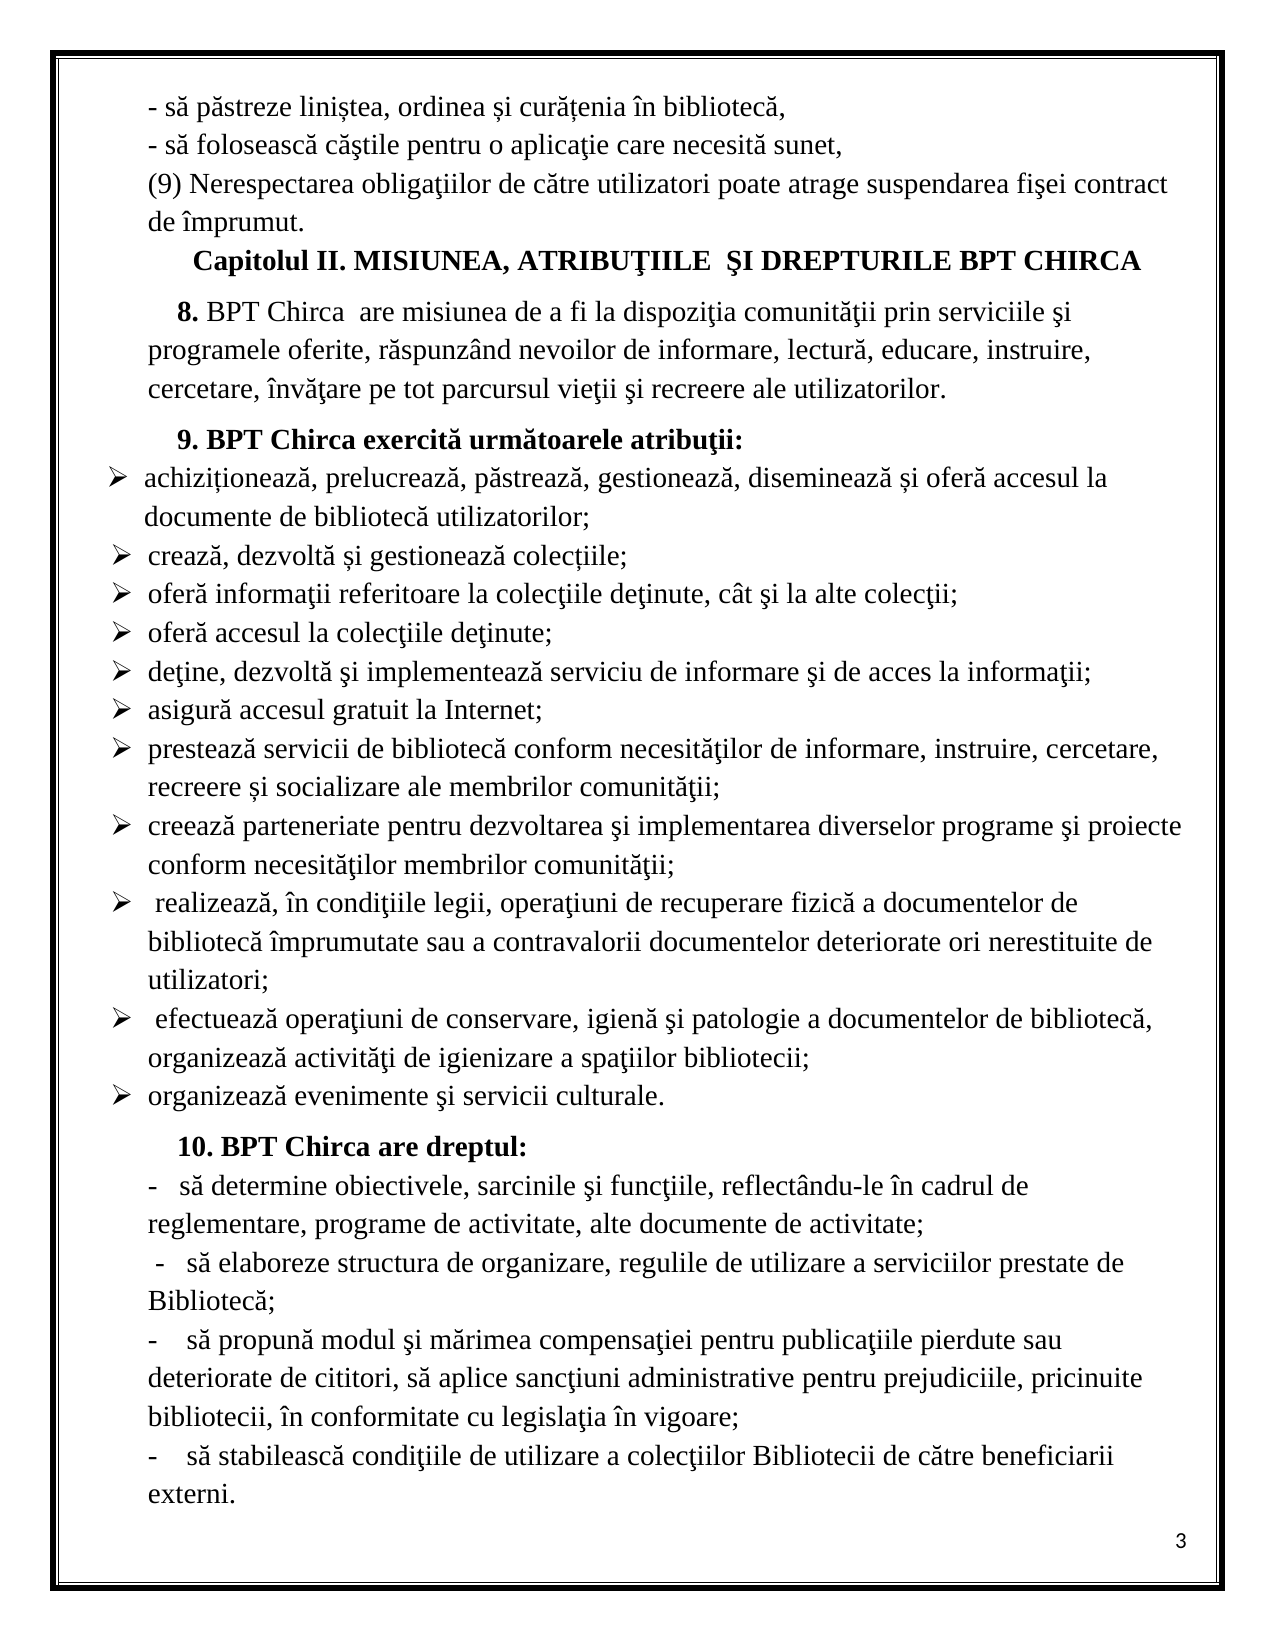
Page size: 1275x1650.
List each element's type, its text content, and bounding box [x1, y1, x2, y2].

text - să folosească căştile pentru o aplicaţie care necesită sunet, (9) Nerespectarea obligaţiilor de către utilizatori poate atrage suspendarea fişei contract de împrumut. [148, 127, 1186, 238]
text - să propună modul şi mărimea compensaţiei pentru publicaţiile pierdute sau deteriorate de cititori, să aplice sancţiuni administrative pentru prejudiciile, pricinuite bibliotecii, în conformitate cu legislaţia în vigoare; [148, 1322, 1186, 1433]
text - să stabilească condiţiile de utilizare a colecţiilor Bibliotecii de către beneficiarii externi. [148, 1438, 1186, 1510]
list deţine, dezvoltă şi implementează serviciu de informare şi de acces la informaţii; [110, 654, 1186, 687]
text - să determine obiectivele, sarcinile şi funcţiile, reflectându-le în cadrul de reglementare, programe de activitate, alte documente de activitate; [148, 1168, 1186, 1240]
list realizează, în condiţiile legii, operaţiuni de recuperare fizică a documentelor de bibliotecă împrumutate sau a contravalorii documentelor deteriorate ori nerestituite de utilizatori; [110, 885, 1186, 996]
text 10. BPT Chirca are dreptul: [148, 1129, 1186, 1163]
list oferă accesul la colecţiile deţinute; [110, 615, 1186, 649]
list oferă informaţii referitoare la colecţiile deţinute, cât şi la alte colecţii; [110, 576, 1186, 610]
list organizează evenimente şi servicii culturale. [110, 1078, 1186, 1112]
text 8. BPT Chirca are misiunea de a fi la dispoziţia comunităţii prin serviciile şi programele oferite, răspunzând nevoilor de informare, lectură, educare, instruire, cercetare, învăţare pe tot parcursul vieţii şi recreere ale utilizatorilor. [148, 294, 1186, 404]
list prestează servicii de bibliotecă conform necesităţilor de informare, instruire, cercetare, recreere și socializare ale membrilor comunităţii; [110, 731, 1186, 803]
text - să păstreze liniștea, ordinea și curățenia în bibliotecă, [148, 89, 1186, 122]
list achiziționează, prelucrează, păstrează, gestionează, diseminează și oferă accesul la documente de bibliotecă utilizatorilor; [106, 461, 1186, 533]
list crează, dezvoltă și gestionează colecțiile; [110, 538, 1186, 571]
text - să elaboreze structura de organizare, regulile de utilizare a serviciilor prestate de Bibliotecă; [148, 1245, 1186, 1317]
text Capitolul II. MISIUNEA, ATRIBUŢIILE ŞI DREPTURILE BPT CHIRCA [148, 243, 1186, 276]
list asigură accesul gratuit la Internet; [110, 692, 1186, 726]
list creează parteneriate pentru dezvoltarea şi implementarea diverselor programe şi proiecte conform necesităţilor membrilor comunităţii; [110, 808, 1186, 880]
text 9. BPT Chirca exercită următoarele atribuţii: [148, 422, 1186, 456]
list efectuează operaţiuni de conservare, igienă şi patologie a documentelor de bibliotecă, organizează activităţi de igienizare a spaţiilor bibliotecii; [110, 1001, 1186, 1073]
